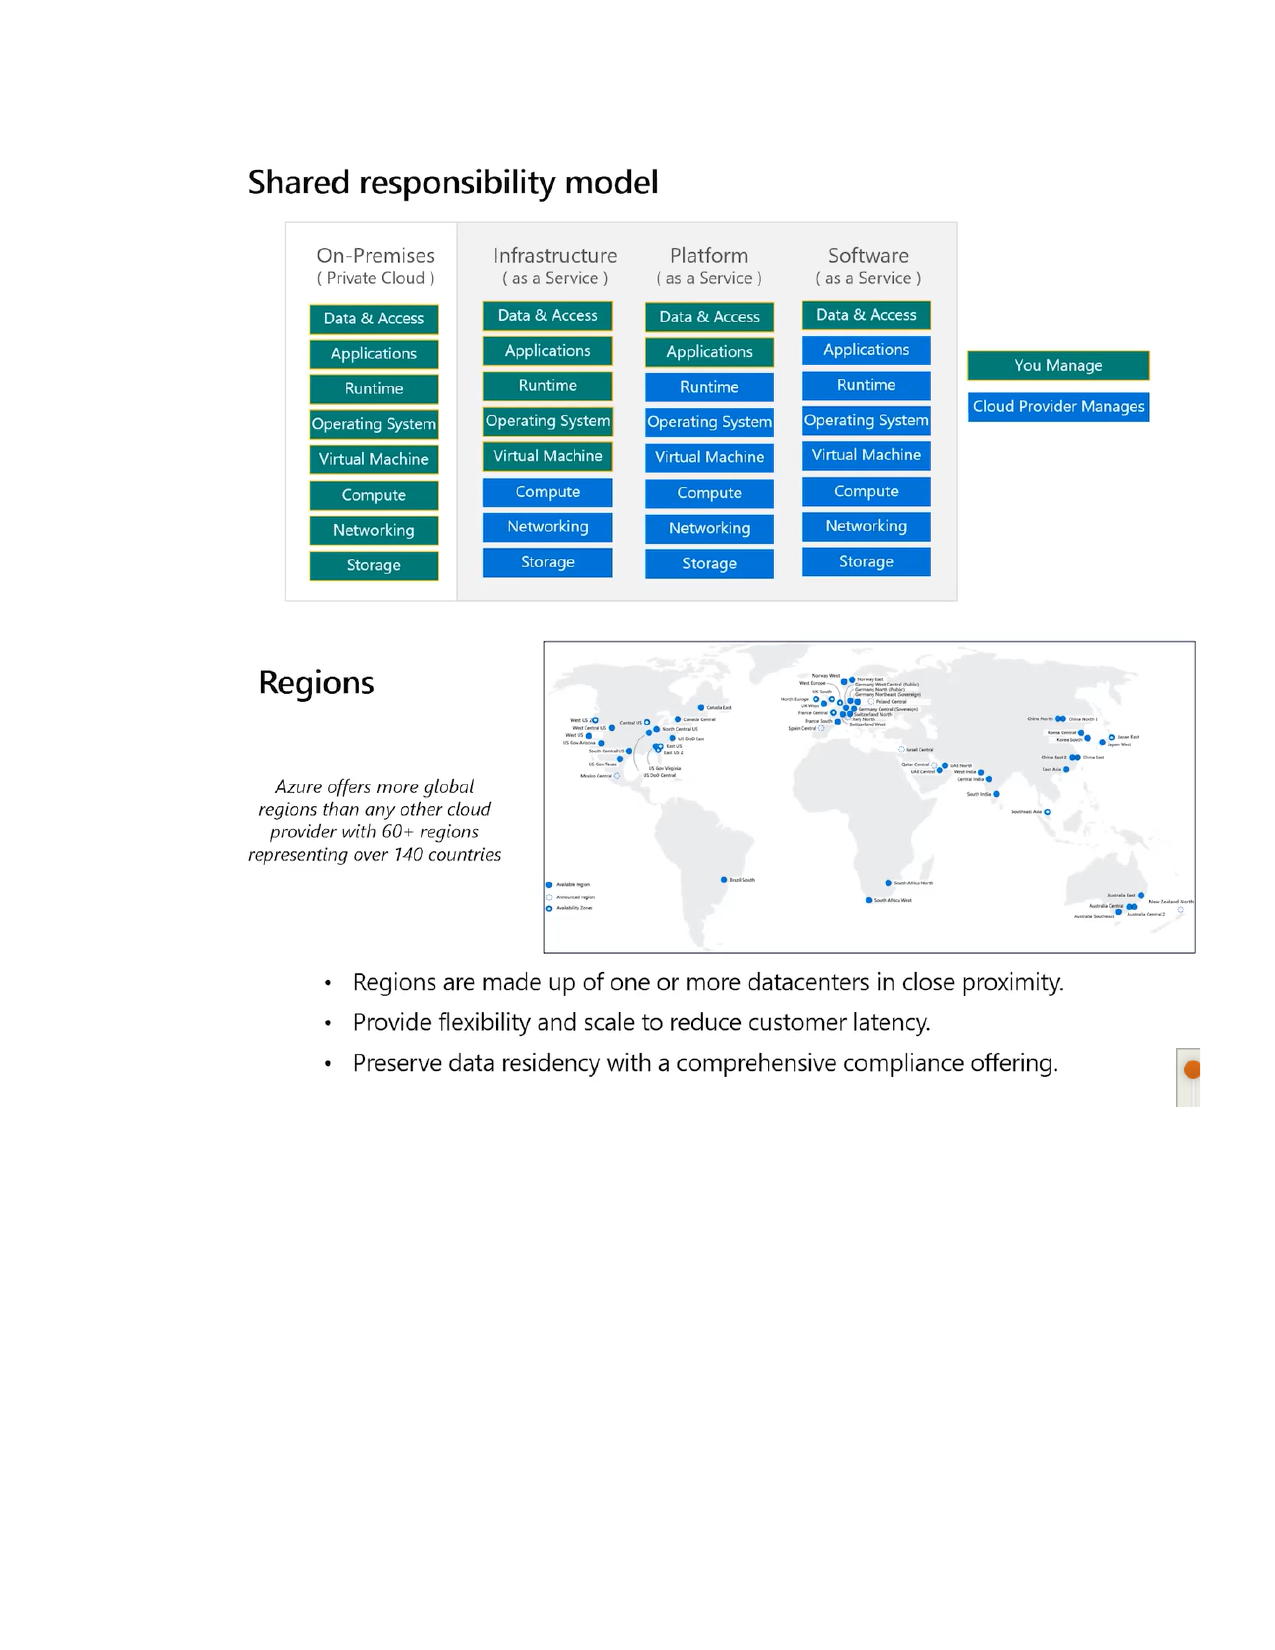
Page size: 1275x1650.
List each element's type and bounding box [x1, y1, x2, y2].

picture [225, 150, 1200, 624]
picture [225, 626, 1200, 1107]
